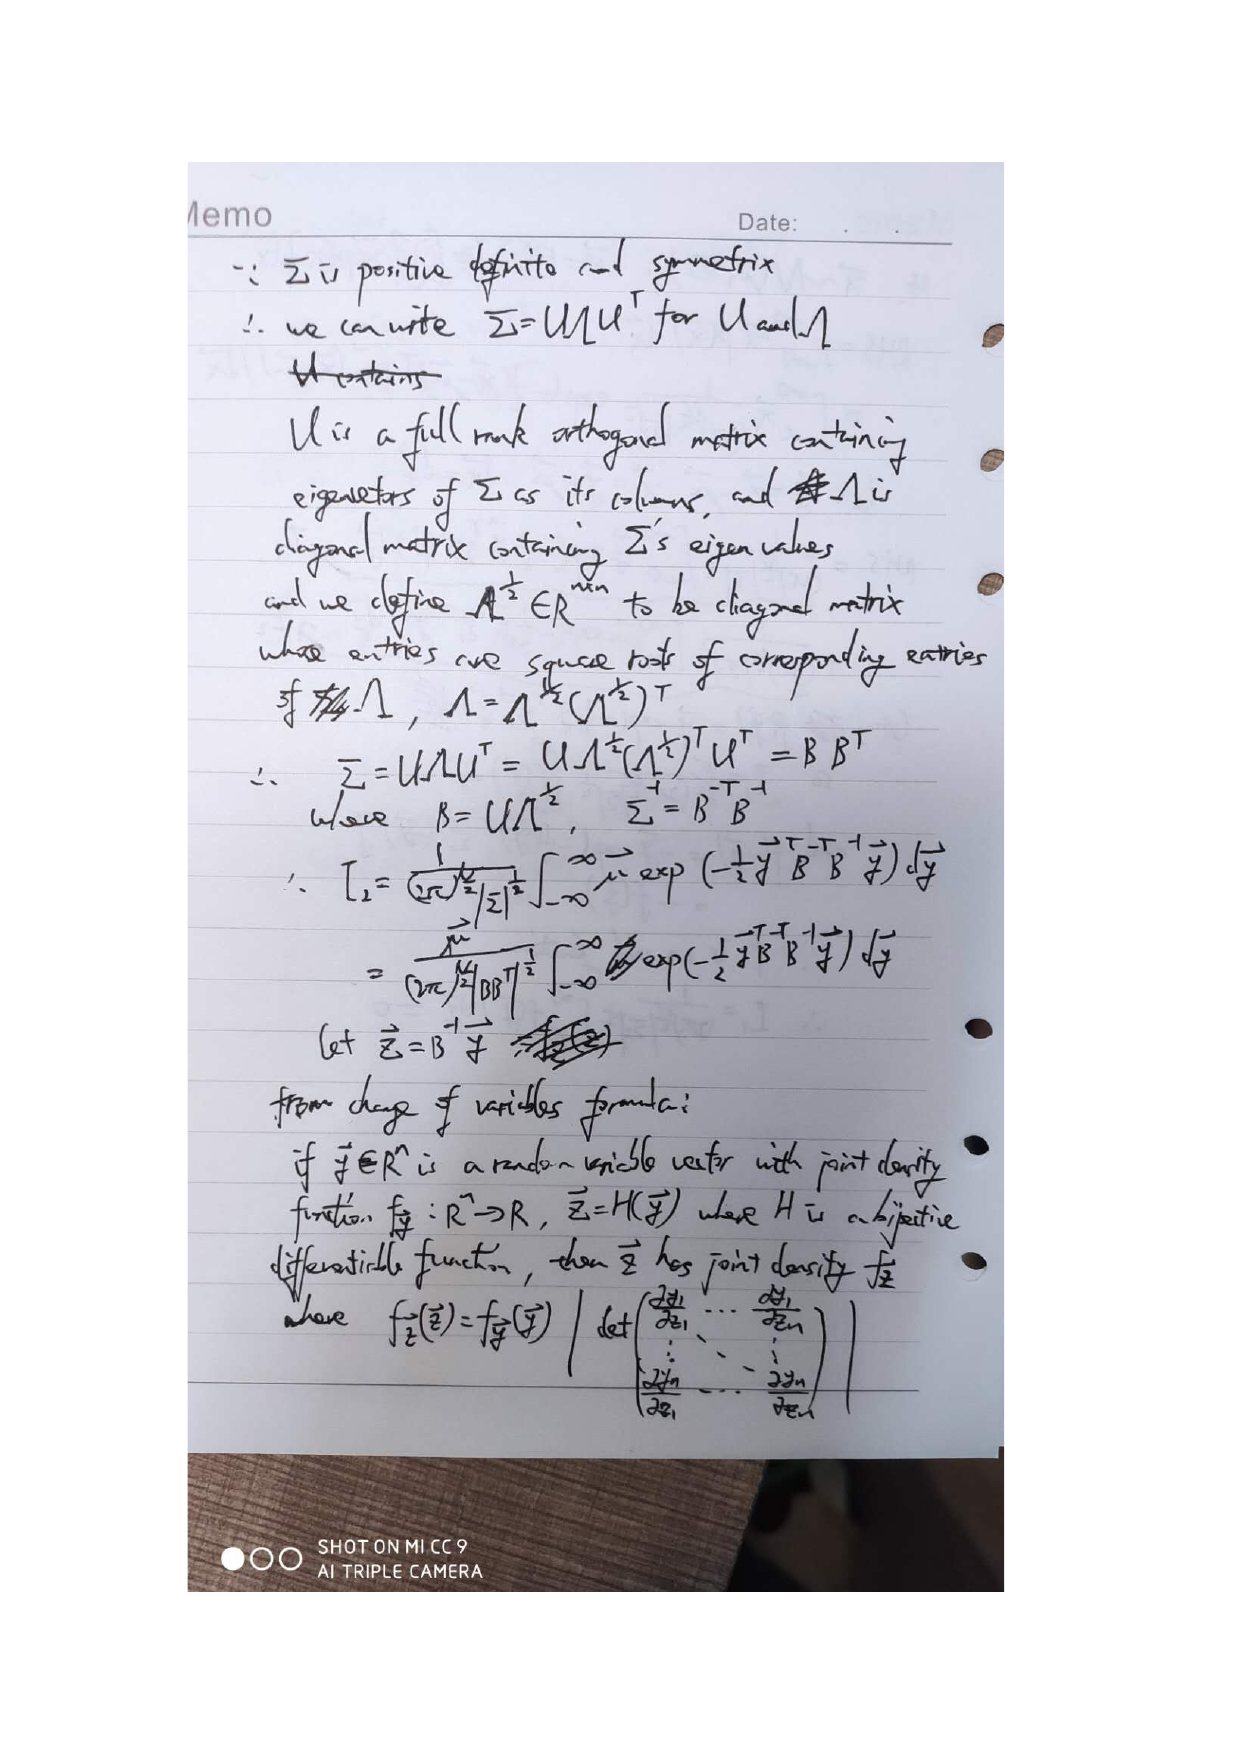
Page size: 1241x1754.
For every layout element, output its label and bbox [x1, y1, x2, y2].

picture [187, 162, 1005, 1592]
